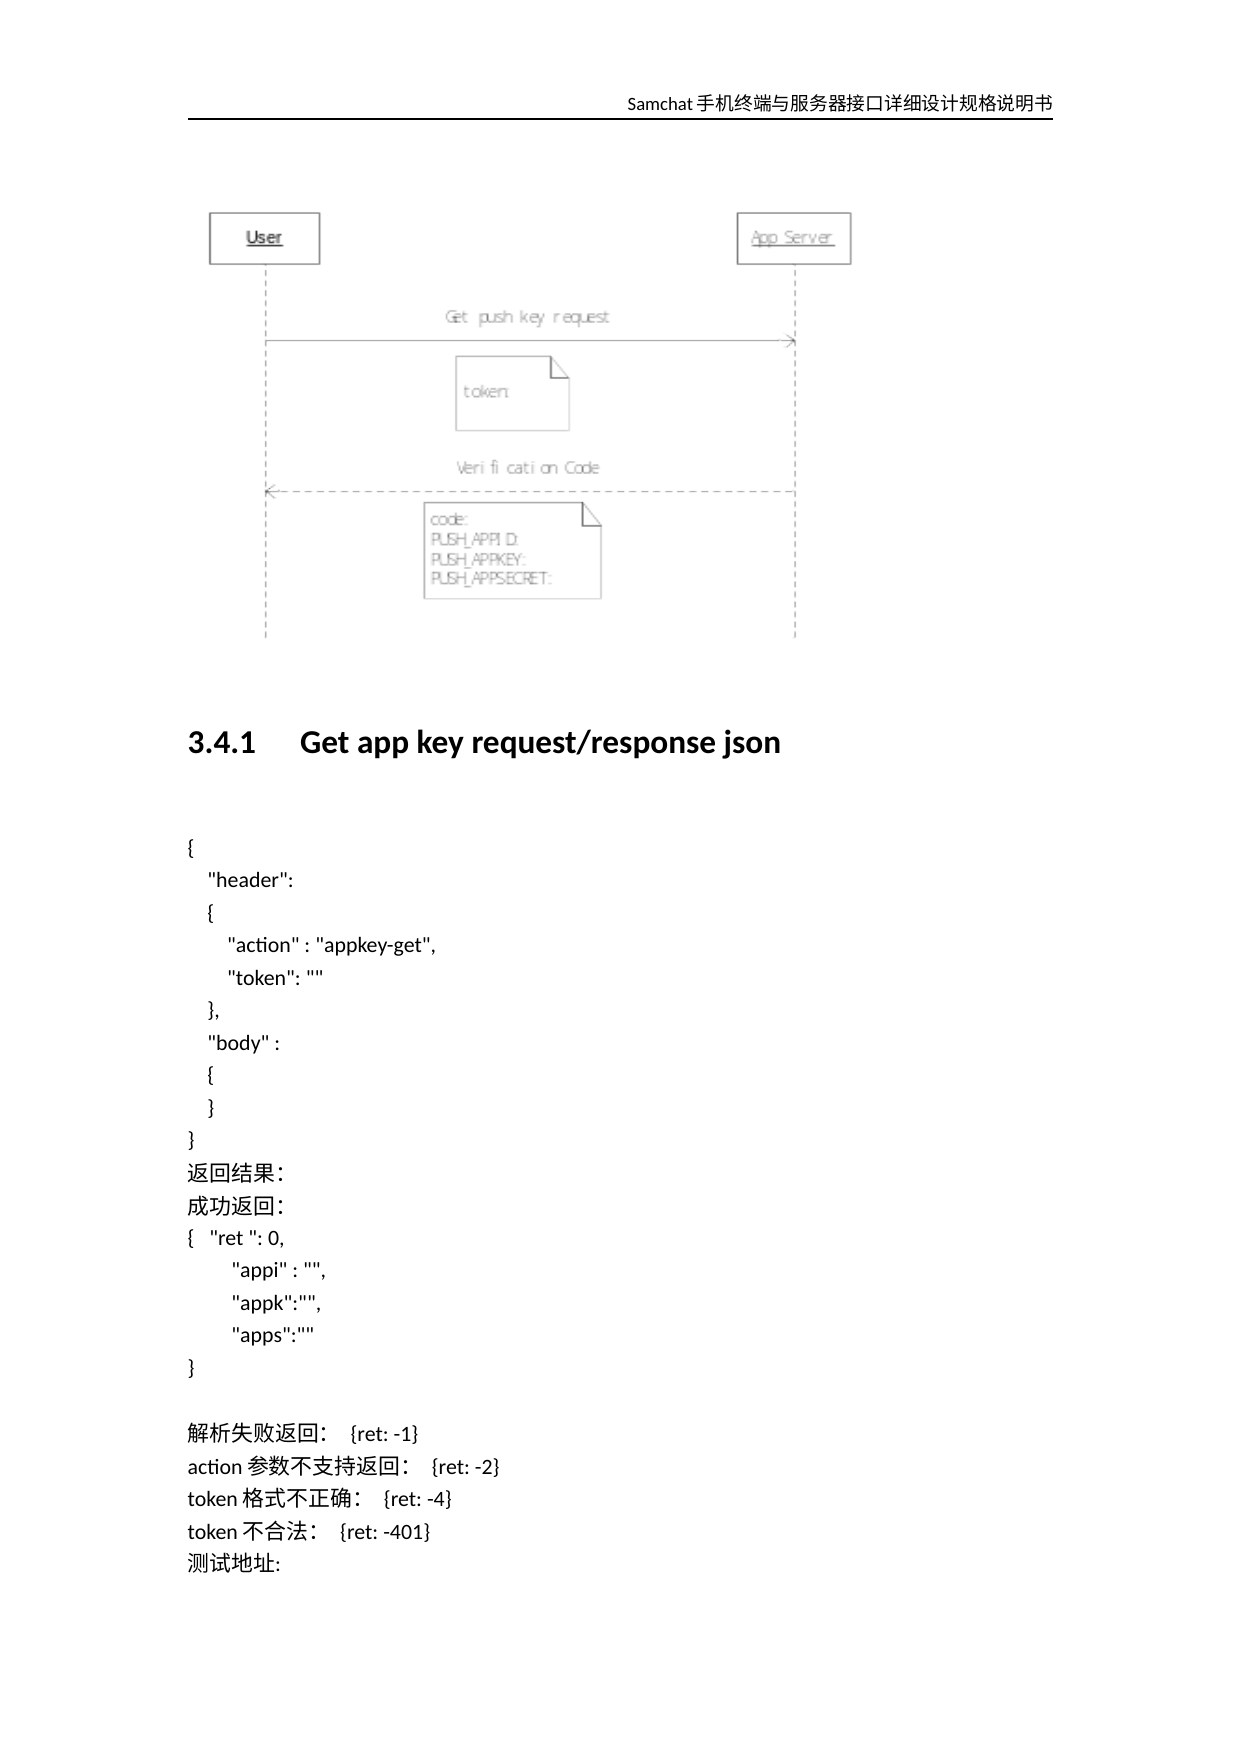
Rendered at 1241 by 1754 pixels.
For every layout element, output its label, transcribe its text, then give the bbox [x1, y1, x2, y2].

text token 格式不正确： {ret: -4} [187, 1481, 1053, 1513]
text 返回结果： [187, 1156, 1053, 1188]
text }, [187, 993, 1053, 1026]
text } [187, 1351, 1053, 1383]
text "body" : [187, 1026, 1053, 1058]
text { [187, 1058, 1053, 1091]
text } [187, 1123, 1053, 1156]
text "header": [187, 863, 1053, 896]
text { [187, 896, 1053, 928]
text "appk":"", [187, 1286, 1053, 1318]
text "apps":"" [187, 1318, 1053, 1351]
text token 不合法： {ret: -401} [187, 1513, 1053, 1546]
text { [187, 831, 1053, 863]
text } [187, 1091, 1053, 1123]
text "appi" : "", [187, 1253, 1053, 1286]
text 测试地址: [187, 1546, 1053, 1578]
text action参数不支持返回： {ret: -2} [187, 1448, 1053, 1481]
subtitle Get app key request/response json [187, 709, 1053, 774]
text "token": "" [187, 961, 1053, 993]
text { "ret ": 0, [187, 1221, 1053, 1253]
text 解析失败返回： {ret: -1} [187, 1416, 1053, 1448]
text 成功返回： [187, 1188, 1053, 1221]
text "action" : "appkey-get", [187, 928, 1053, 961]
